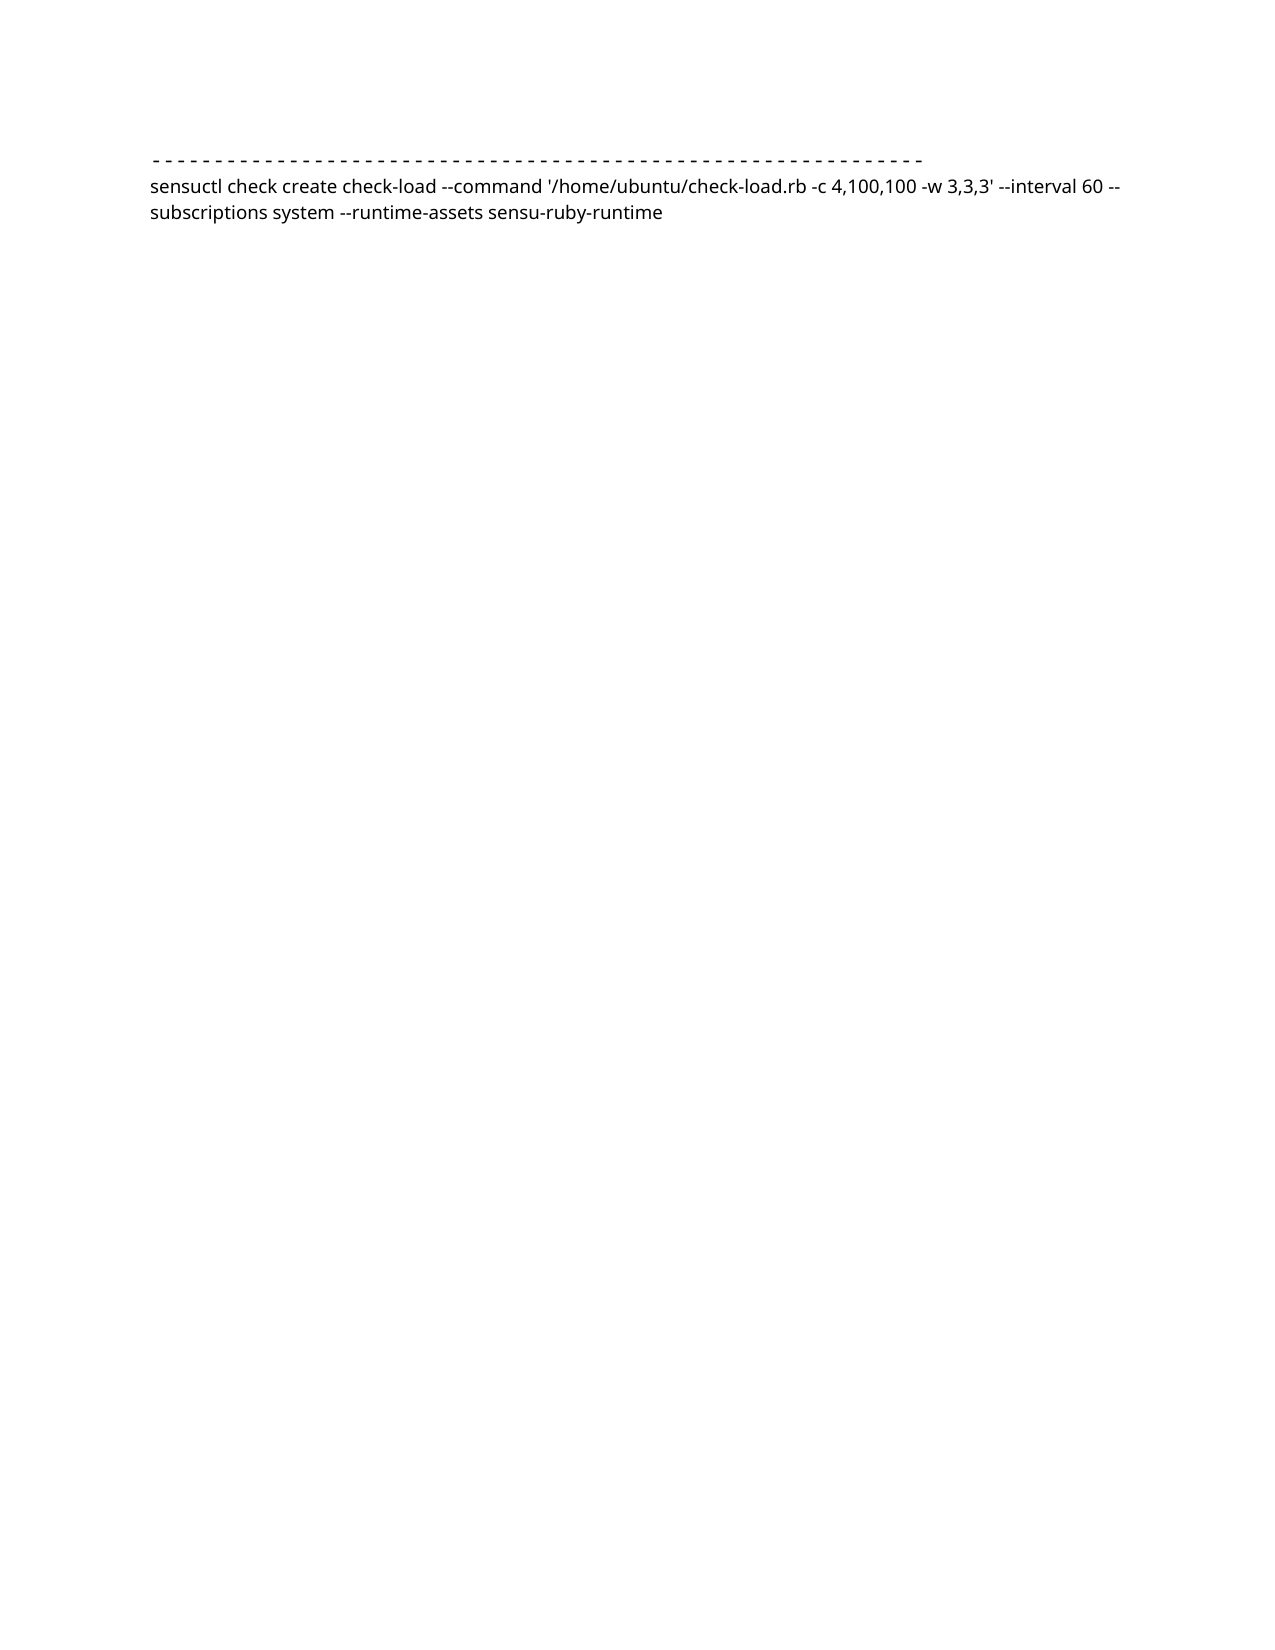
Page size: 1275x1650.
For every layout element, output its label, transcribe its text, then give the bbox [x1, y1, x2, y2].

text sensuctl check create check-load --command '/home/ubuntu/check-load.rb -c 4,100,100 -w 3,3,3' --interval 60 --subscriptions system --runtime-assets sensu-ruby-runtime [150, 174, 1125, 225]
text -------------------------------------------------------------- [150, 150, 1125, 174]
